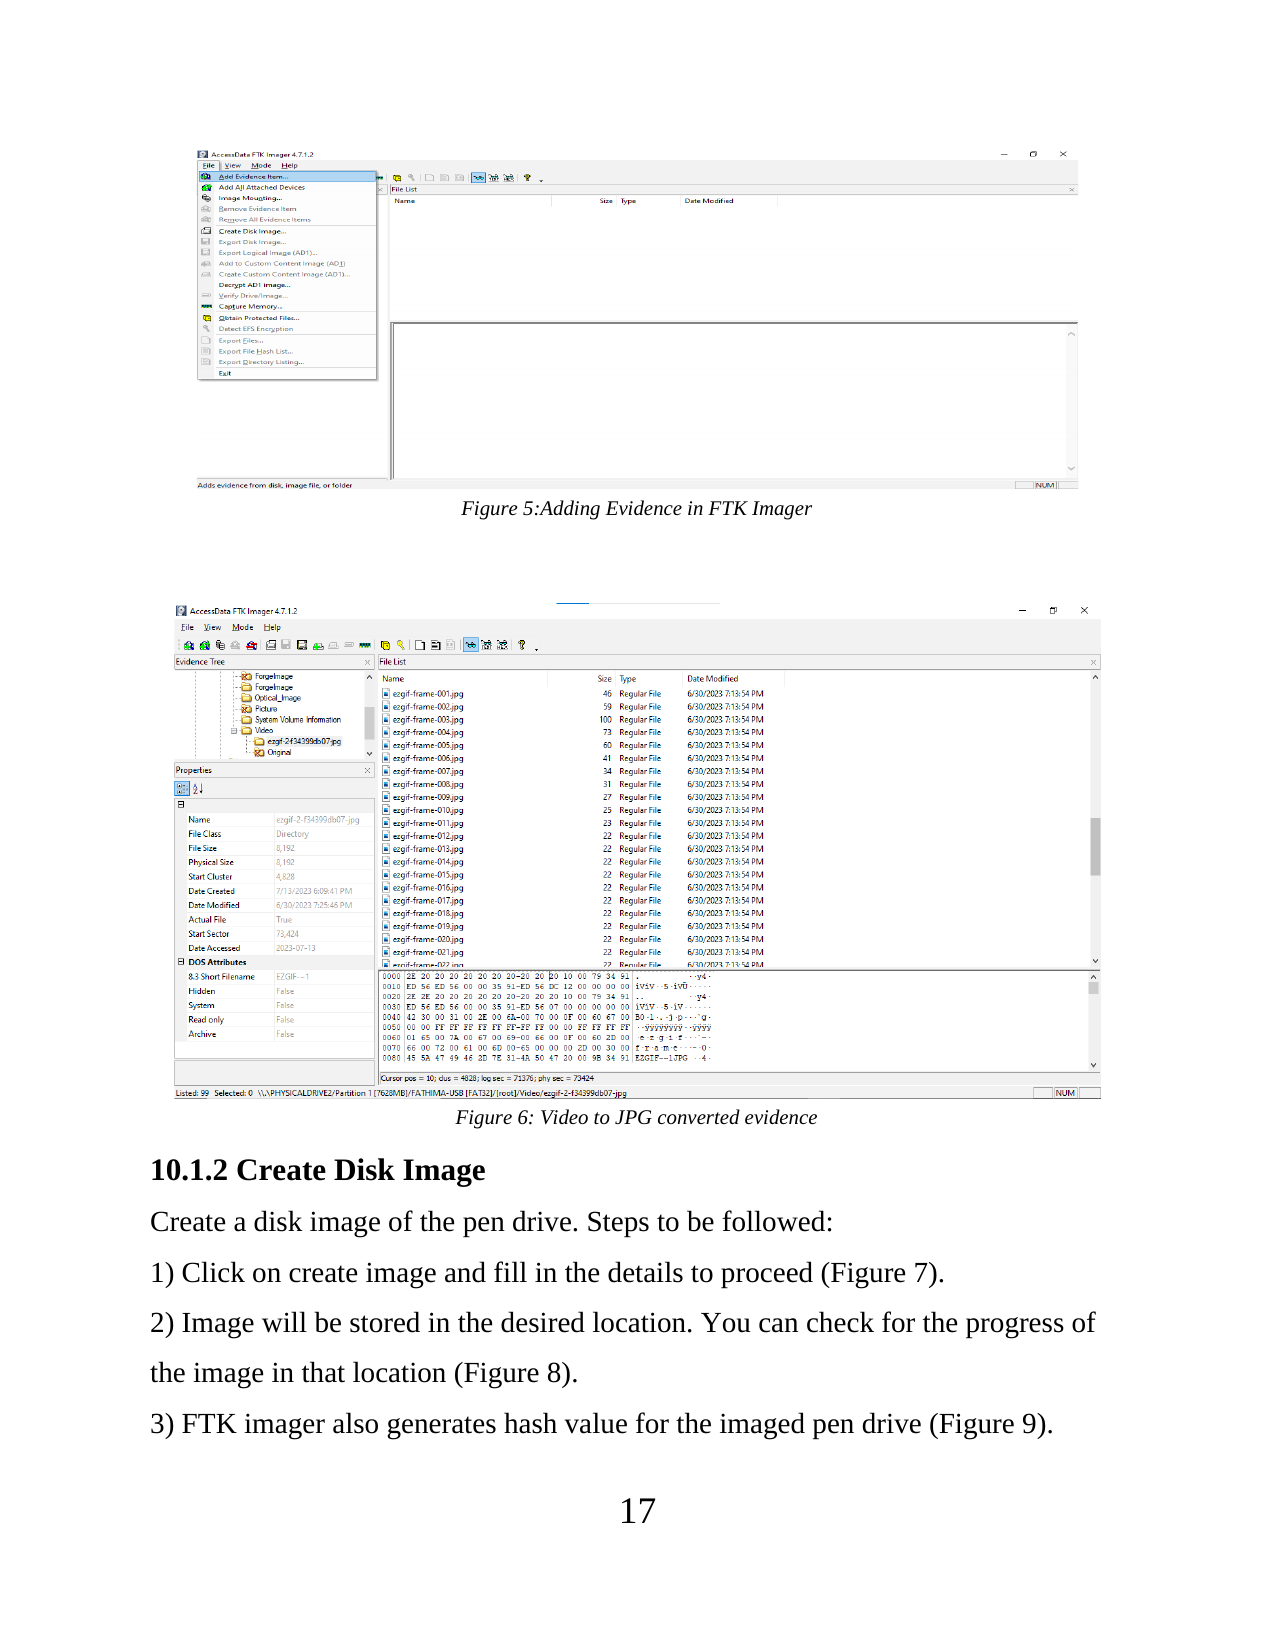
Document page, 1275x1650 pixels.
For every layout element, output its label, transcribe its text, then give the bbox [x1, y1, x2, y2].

picture [196, 150, 1079, 489]
text Create a disk image of the pen drive. Steps to be followed: [150, 1204, 1125, 1238]
text 3) FTK imager also generates hash value for the imaged pen drive (Figure 9). [150, 1406, 1125, 1439]
picture [174, 603, 1101, 1099]
text 2) Image will be stored in the desired location. You can check for the progress of the image in that location (Figure 8). [150, 1305, 1125, 1389]
text Figure 6: Video to JPG converted evidence [150, 1105, 1125, 1129]
subtitle 10.1.2 Create Disk Image [150, 1151, 1125, 1187]
text 1) Click on create image and fill in the details to proceed (Figure 7). [150, 1255, 1125, 1288]
text Figure 5:Adding Evidence in FTK Imager [150, 496, 1125, 519]
